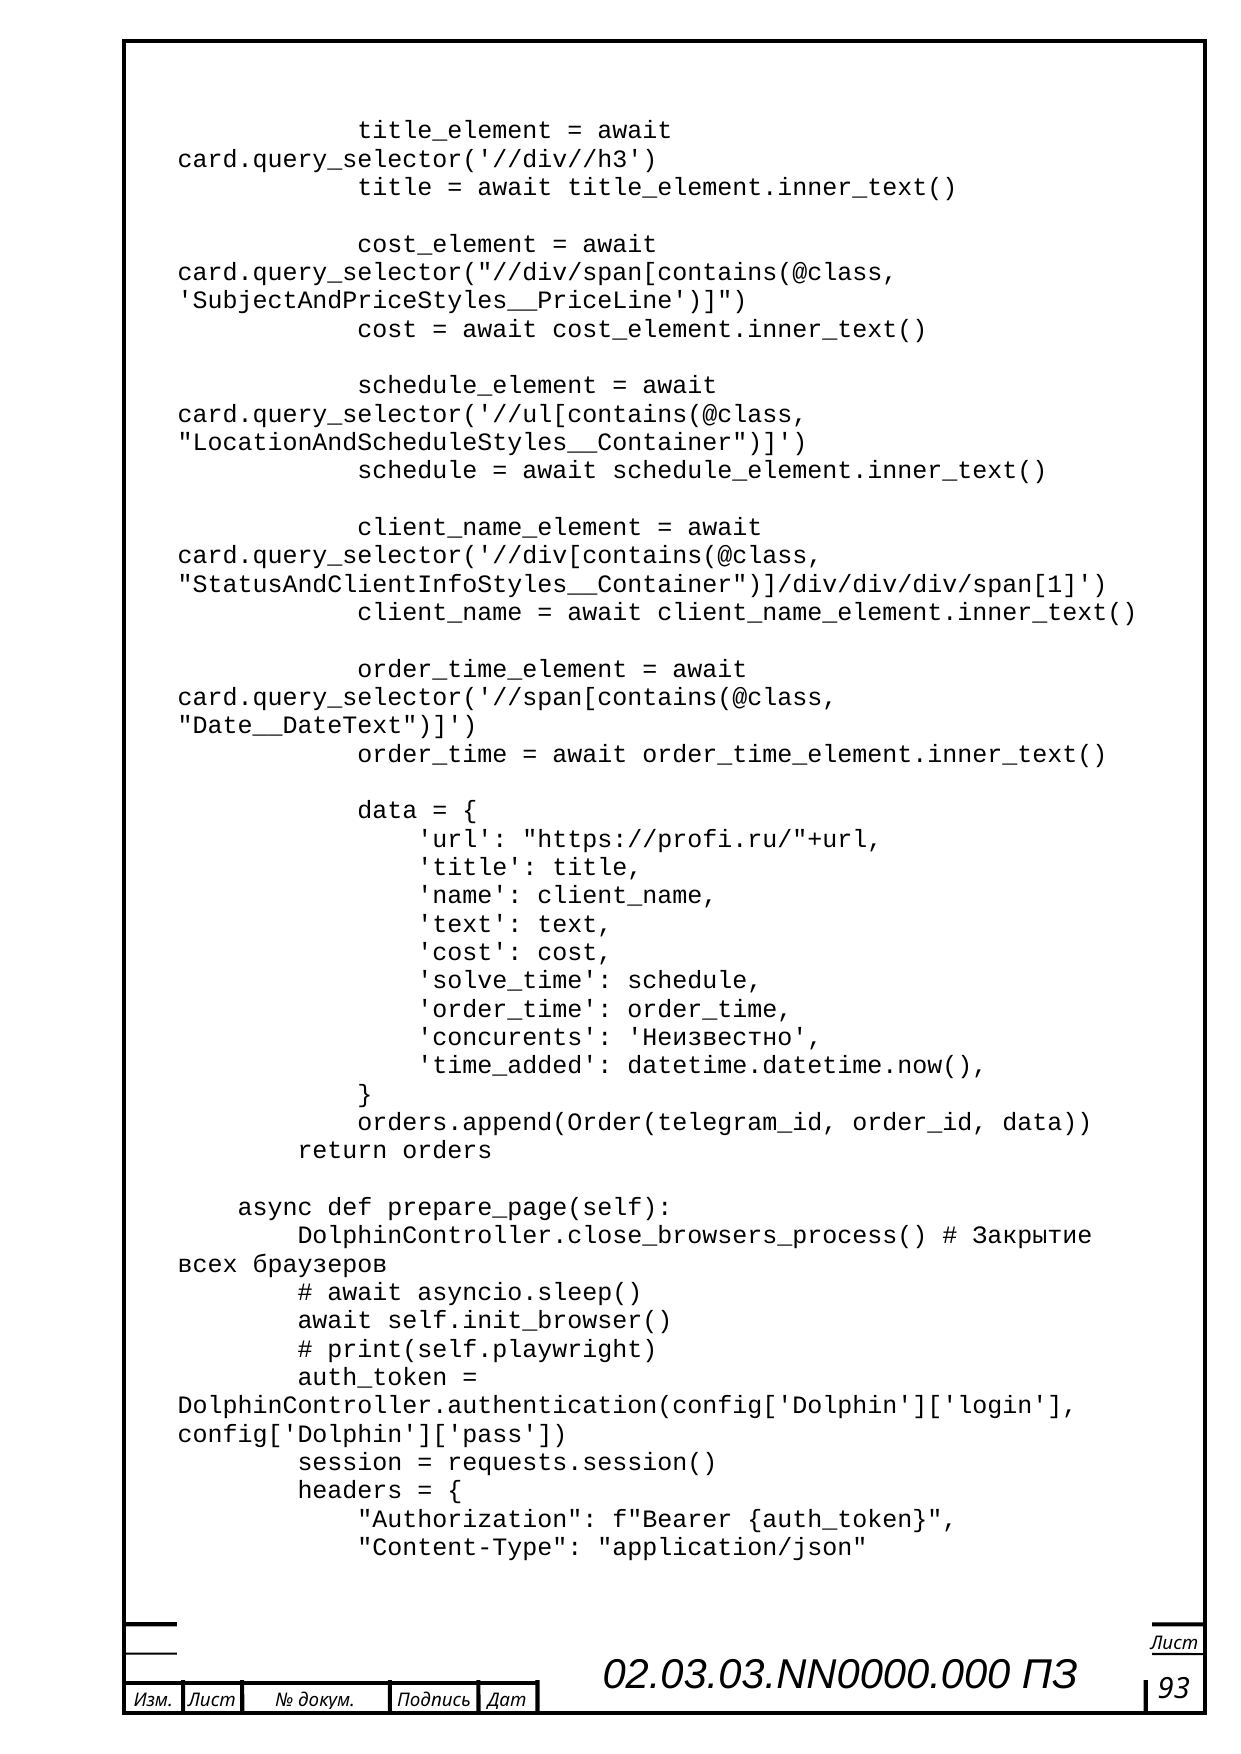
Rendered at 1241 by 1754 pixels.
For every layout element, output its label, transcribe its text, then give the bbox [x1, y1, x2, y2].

text title_element = await card.query_selector('//div//h3') [177, 118, 1152, 175]
text headers = { [177, 1478, 1152, 1506]
text await self.init_browser() [177, 1308, 1152, 1336]
text async def prepare_page(self): [177, 1195, 1152, 1223]
text 'order_time': order_time, [177, 996, 1152, 1025]
text # print(self.playwright) [177, 1336, 1152, 1365]
text order_time = await order_time_element.inner_text() [177, 741, 1152, 770]
text "Content-Type": "application/json" [177, 1535, 1152, 1563]
text 'time_added': datetime.datetime.now(), [177, 1053, 1152, 1081]
text cost_element = await card.query_selector("//div/span[contains(@class, 'SubjectAndPriceStyles__PriceLine')]") [177, 231, 1152, 316]
text cost = await cost_element.inner_text() [177, 316, 1152, 345]
text session = requests.session() [177, 1450, 1152, 1478]
text order_time_element = await card.query_selector('//span[contains(@class, "Date__DateText")]') [177, 656, 1152, 741]
text 'solve_time': schedule, [177, 968, 1152, 996]
text title = await title_element.inner_text() [177, 175, 1152, 203]
text 'title': title, [177, 855, 1152, 883]
text 'cost': cost, [177, 940, 1152, 968]
text return orders [177, 1138, 1152, 1166]
text data = { [177, 798, 1152, 826]
text 'url': "https://profi.ru/"+url, [177, 826, 1152, 855]
text "Authorization": f"Bearer {auth_token}", [177, 1506, 1152, 1535]
text schedule_element = await card.query_selector('//ul[contains(@class, "LocationAndScheduleStyles__Container")]') [177, 373, 1152, 458]
text # await asyncio.sleep() [177, 1280, 1152, 1308]
text client_name_element = await card.query_selector('//div[contains(@class, "StatusAndClientInfoStyles__Container")]/div/div/div/span[1]') [177, 515, 1152, 600]
text DolphinController.close_browsers_process() # Закрытие всех браузеров [177, 1223, 1152, 1280]
text client_name = await client_name_element.inner_text() [177, 600, 1152, 628]
text 'concurents': 'Неизвестно', [177, 1025, 1152, 1053]
text 'name': client_name, [177, 883, 1152, 911]
text 'text': text, [177, 911, 1152, 940]
text auth_token = DolphinController.authentication(config['Dolphin']['login'], config['Dolphin']['pass']) [177, 1365, 1152, 1450]
text } [177, 1081, 1152, 1110]
text orders.append(Order(telegram_id, order_id, data)) [177, 1110, 1152, 1138]
text schedule = await schedule_element.inner_text() [177, 458, 1152, 486]
